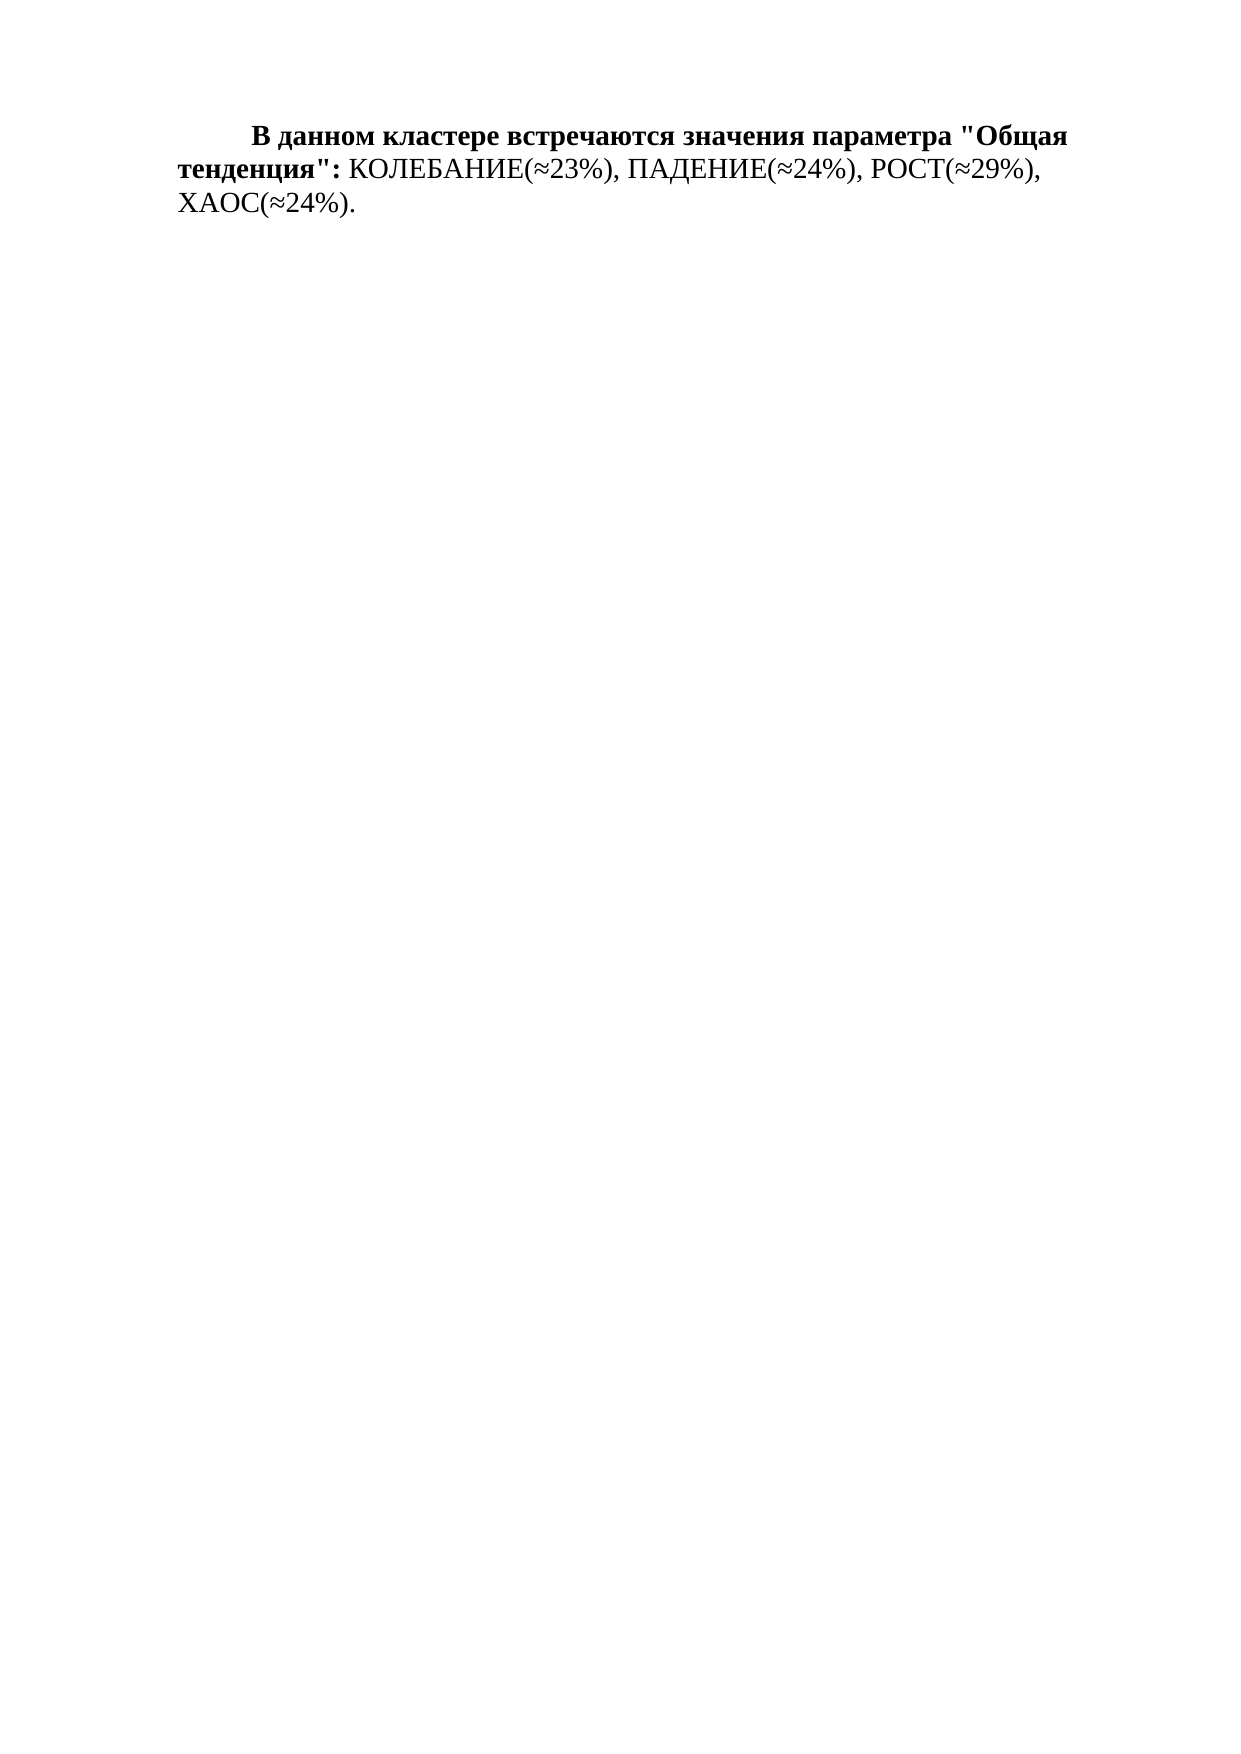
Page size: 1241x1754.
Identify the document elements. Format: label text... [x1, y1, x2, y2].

text В данном кластере встречаются значения параметра "Общая тенденция": КОЛЕБАНИЕ(≈23%), ПАДЕНИЕ(≈24%), РОСТ(≈29%), ХАОС(≈24%). [177, 118, 1152, 219]
